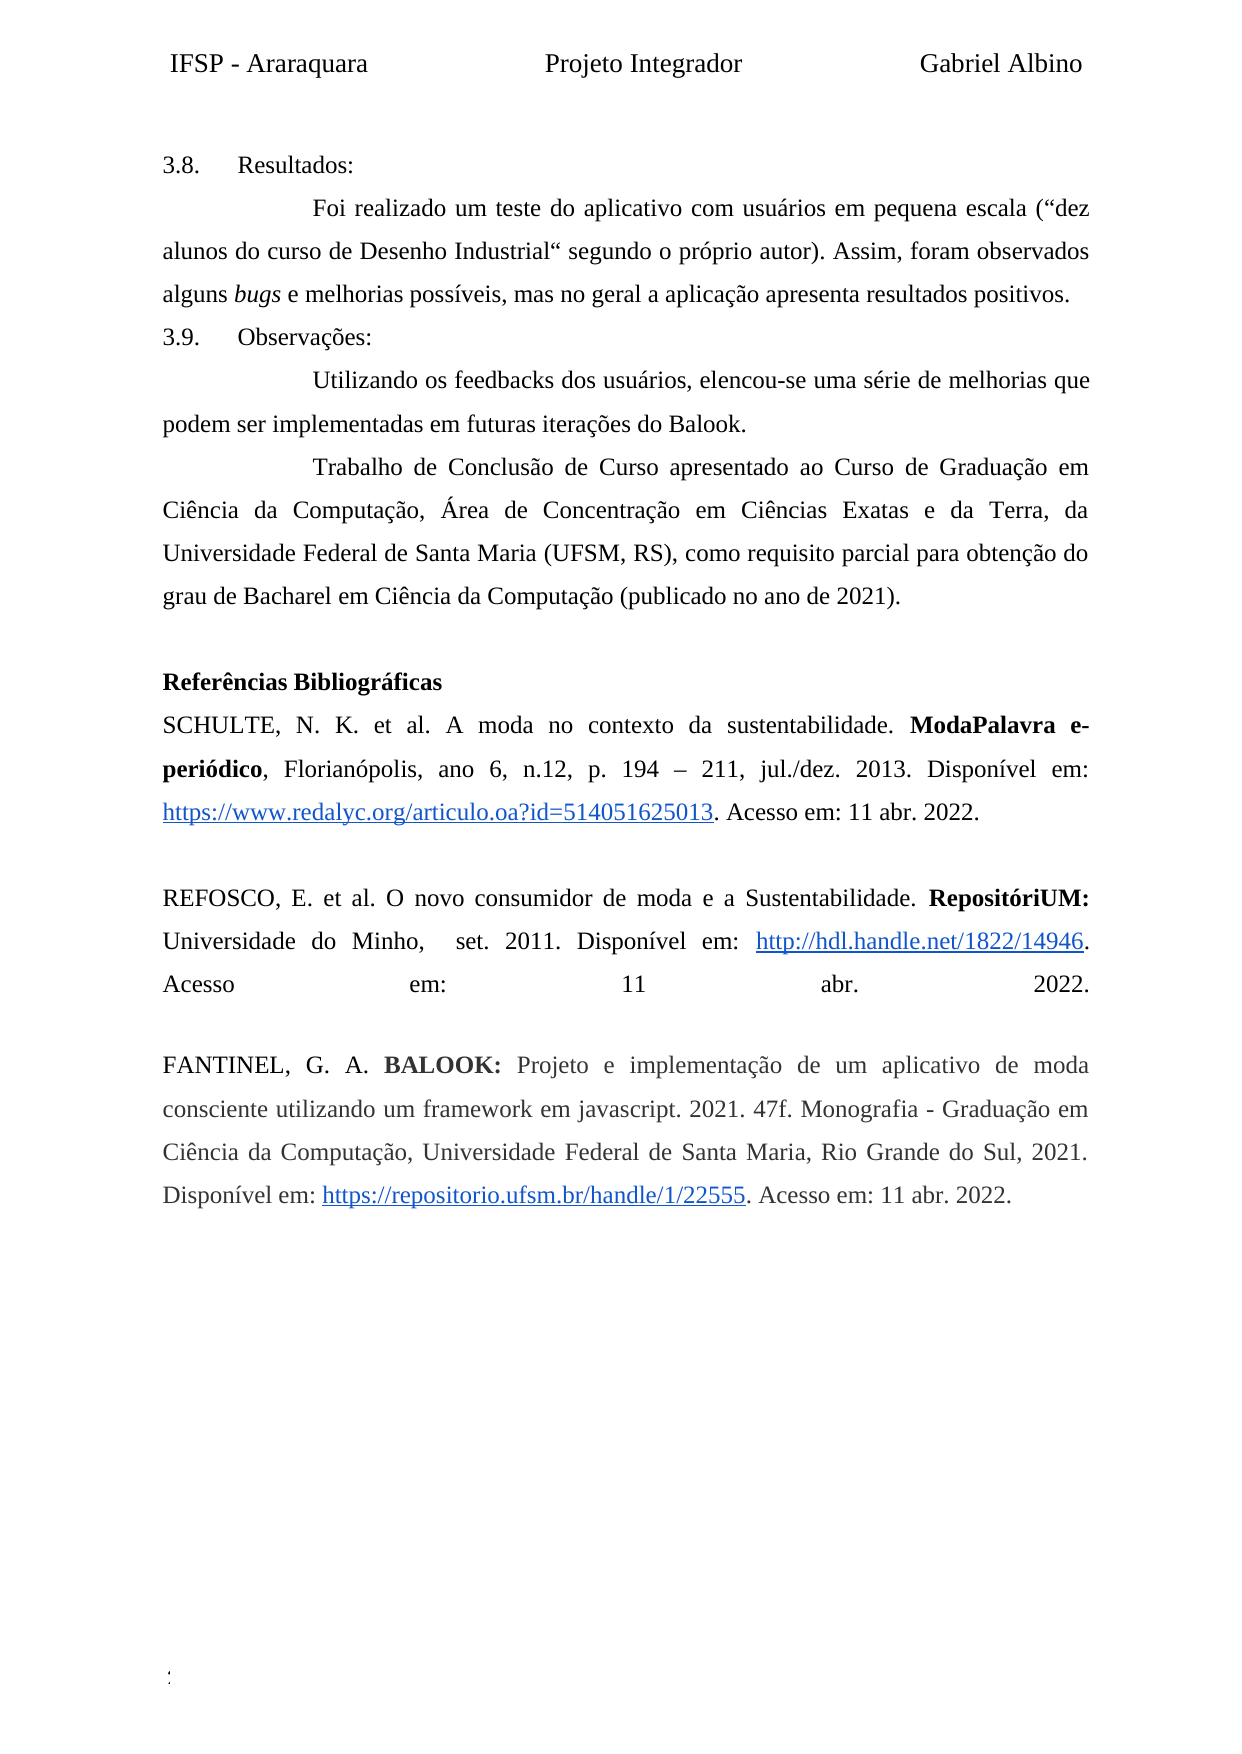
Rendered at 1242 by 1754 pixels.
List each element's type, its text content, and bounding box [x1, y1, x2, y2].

list Resultados: [162, 150, 1102, 179]
text FANTINEL, G. A. BALOOK: Projeto e implementação de um aplicativo de moda consciente utilizando um framework em javascript. 2021. 47f. Monografia - Graduação em Ciência da Computação, Universidade Federal de Santa Maria, Rio Grande do Sul, 2021. Disponível em: https://repositorio.ufsm.br/handle/1/22555. Acesso em: 11 abr. 2022. [162, 1051, 1090, 1209]
text REFOSCO, E. et al. O novo consumidor de moda e a Sustentabilidade. RepositóriUM: Universidade do Minho, set. 2011. Disponível em: http://hdl.handle.net/1822/14946. Acesso em: 11 abr. 2022. [162, 883, 1090, 1037]
text SCHULTE, N. K. et al. A moda no contexto da sustentabilidade. ModaPalavra e-periódico, Florianópolis, ano 6, n.12, p. 194 – 211, jul./dez. 2013. Disponível em: https://www.redalyc.org/articulo.oa?id=514051625013. Acesso em: 11 abr. 2022. [162, 711, 1090, 826]
list Observações: [162, 322, 1102, 351]
text Foi realizado um teste do aplicativo com usuários em pequena escala (“dez alunos do curso de Desenho Industrial“ segundo o próprio autor). Assim, foram observados alguns bugs e melhorias possíveis, mas no geral a aplicação apresenta resultados positivos. [162, 193, 1090, 308]
text Utilizando os feedbacks dos usuários, elencou-se uma série de melhorias que podem ser implementadas em futuras iterações do Balook. [162, 366, 1090, 437]
text Trabalho de Conclusão de Curso apresentado ao Curso de Graduação em Ciência da Computação, Área de Concentração em Ciências Exatas e da Terra, da Universidade Federal de Santa Maria (UFSM, RS), como requisito parcial para obtenção do grau de Bacharel em Ciência da Computação (publicado no ano de 2021). [162, 452, 1090, 610]
text Referências Bibliográficas [162, 667, 1090, 696]
